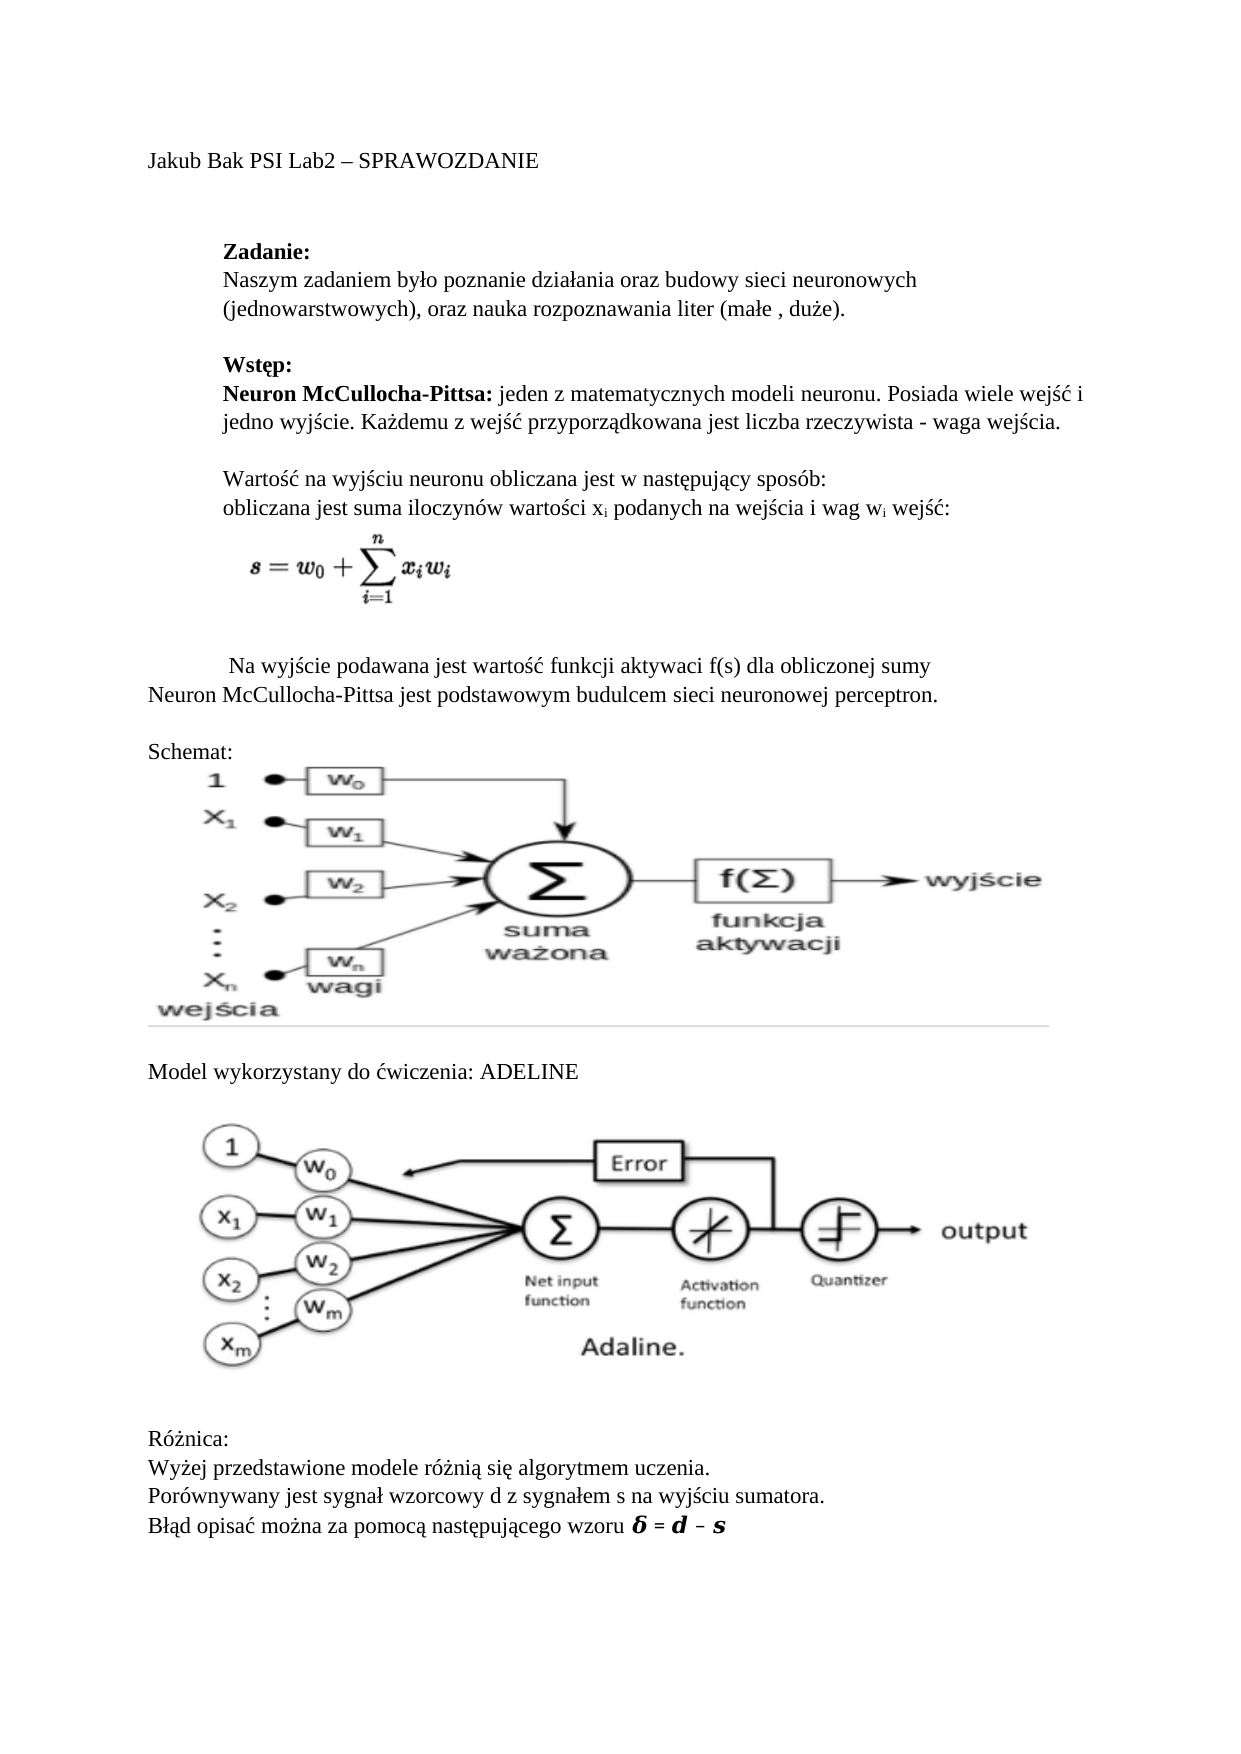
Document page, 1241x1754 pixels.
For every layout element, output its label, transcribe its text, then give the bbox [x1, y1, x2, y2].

text Na wyjście podawana jest wartość funkcji aktywaci f(s) dla obliczonej sumy [223, 652, 1093, 678]
text Jakub Bak PSI Lab2 – SPRAWOZDANIE [148, 148, 1093, 174]
picture [222, 522, 482, 608]
picture [147, 766, 1049, 1028]
picture [147, 1086, 1057, 1395]
text Zadanie: Naszym zadaniem było poznanie działania oraz budowy sieci neuronowych (jednowarstwowych), oraz nauka rozpoznawania liter (małe , duże). Wstęp: Neuron McCullocha-Pittsa: jeden z matematycznych modeli neuronu. Posiada wiele wejść i jedno wyjście. Każdemu z wejść przyporządkowana jest liczba rzeczywista - waga wejścia. Wartość na wyjściu neuronu obliczana jest w następujący sposób: obliczana jest suma iloczynów wartości xi podanych na wejścia i wag wi wejść: [223, 238, 1093, 637]
